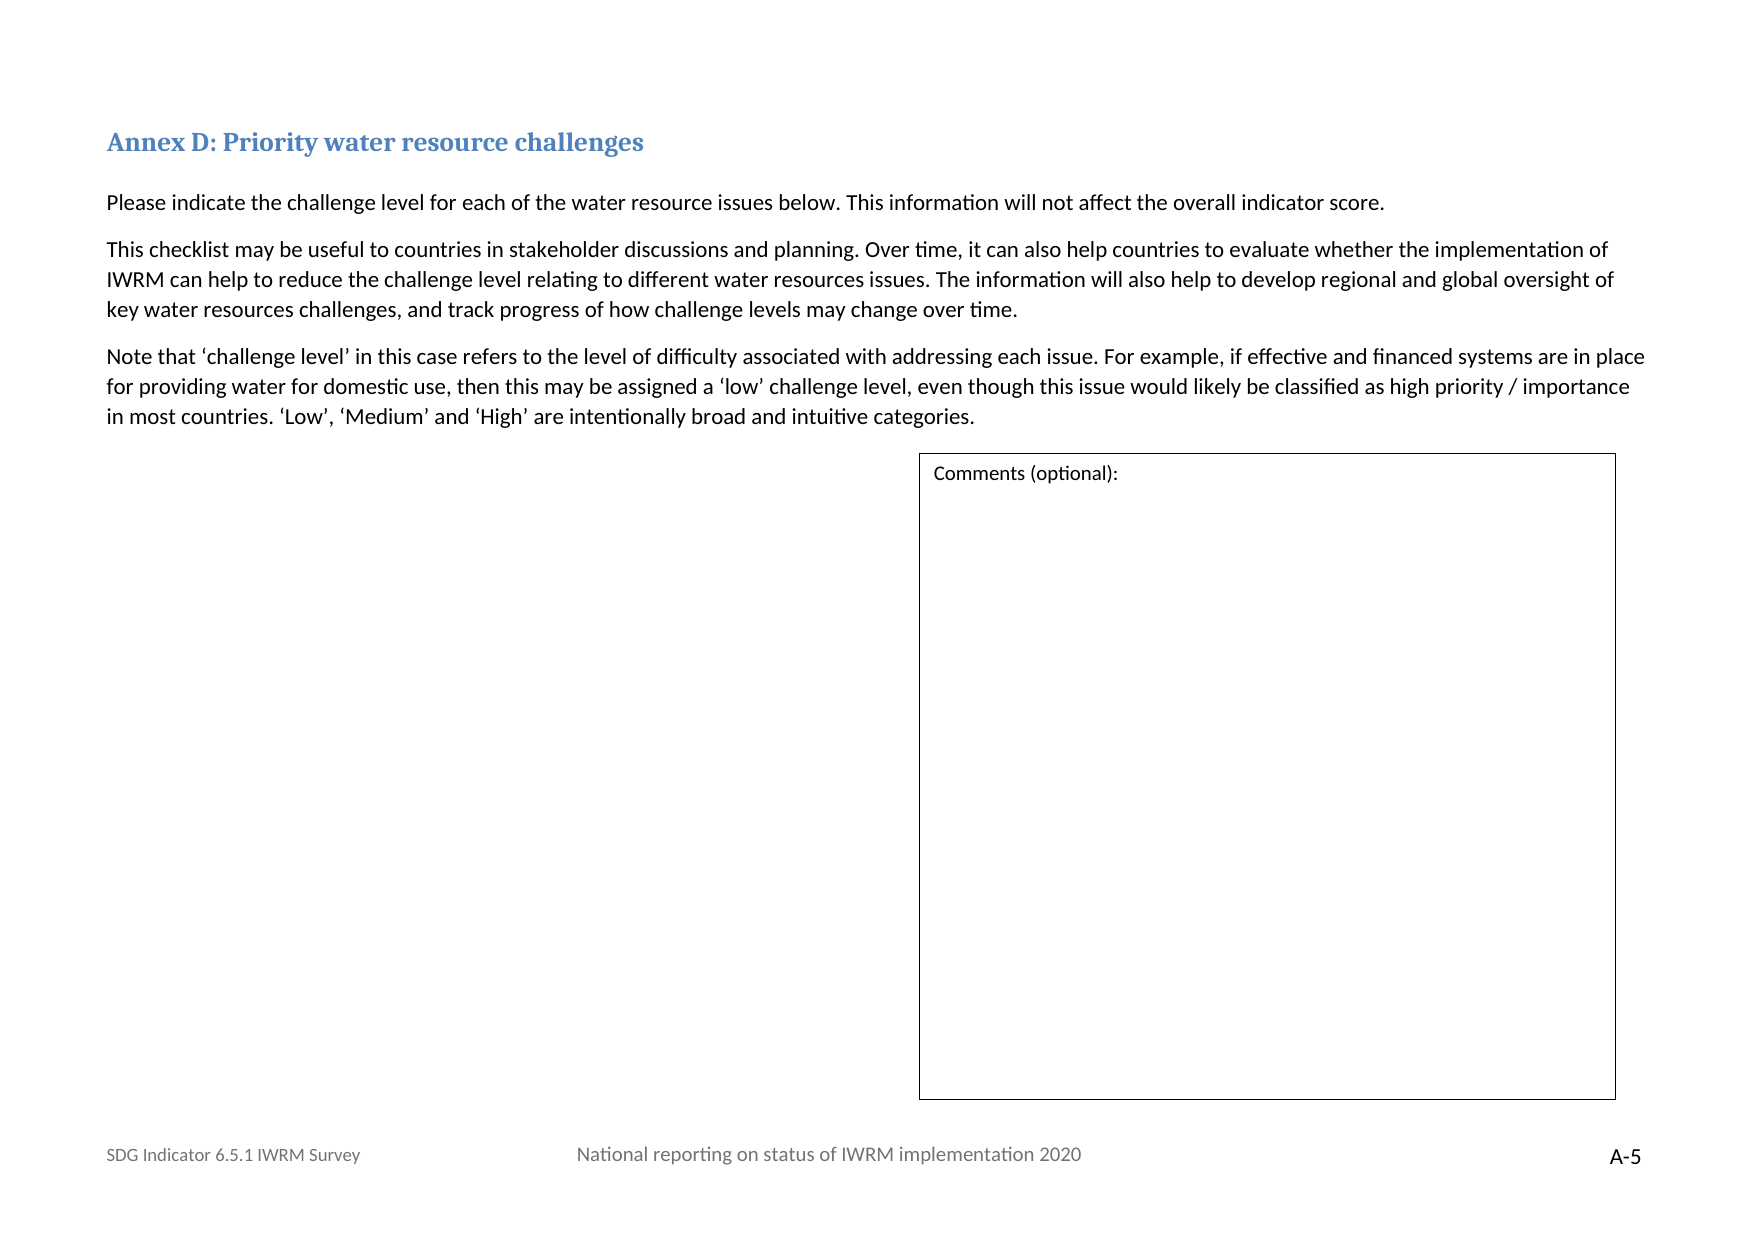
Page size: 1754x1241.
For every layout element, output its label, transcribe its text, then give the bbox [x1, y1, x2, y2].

text Please indicate the challenge level for each of the water resource issues below. This information will not affect the overall indicator score. [106, 188, 1648, 216]
subtitle Annex D: Priority water resource challenges [107, 127, 1648, 158]
text This checklist may be useful to countries in stakeholder discussions and planning. Over time, it can also help countries to evaluate whether the implementation of IWRM can help to reduce the challenge level relating to different water resources issues. The information will also help to develop regional and global oversight of key water resources challenges, and track progress of how challenge levels may change over time. [106, 235, 1648, 323]
text Note that ‘challenge level’ in this case refers to the level of difficulty associated with addressing each issue. For example, if effective and financed systems are in place for providing water for domestic use, then this may be assigned a ‘low’ challenge level, even though this issue would likely be classified as high priority / importance in most countries. ‘Low’, ‘Medium’ and ‘High’ are intentionally broad and intuitive categories. [106, 342, 1648, 431]
